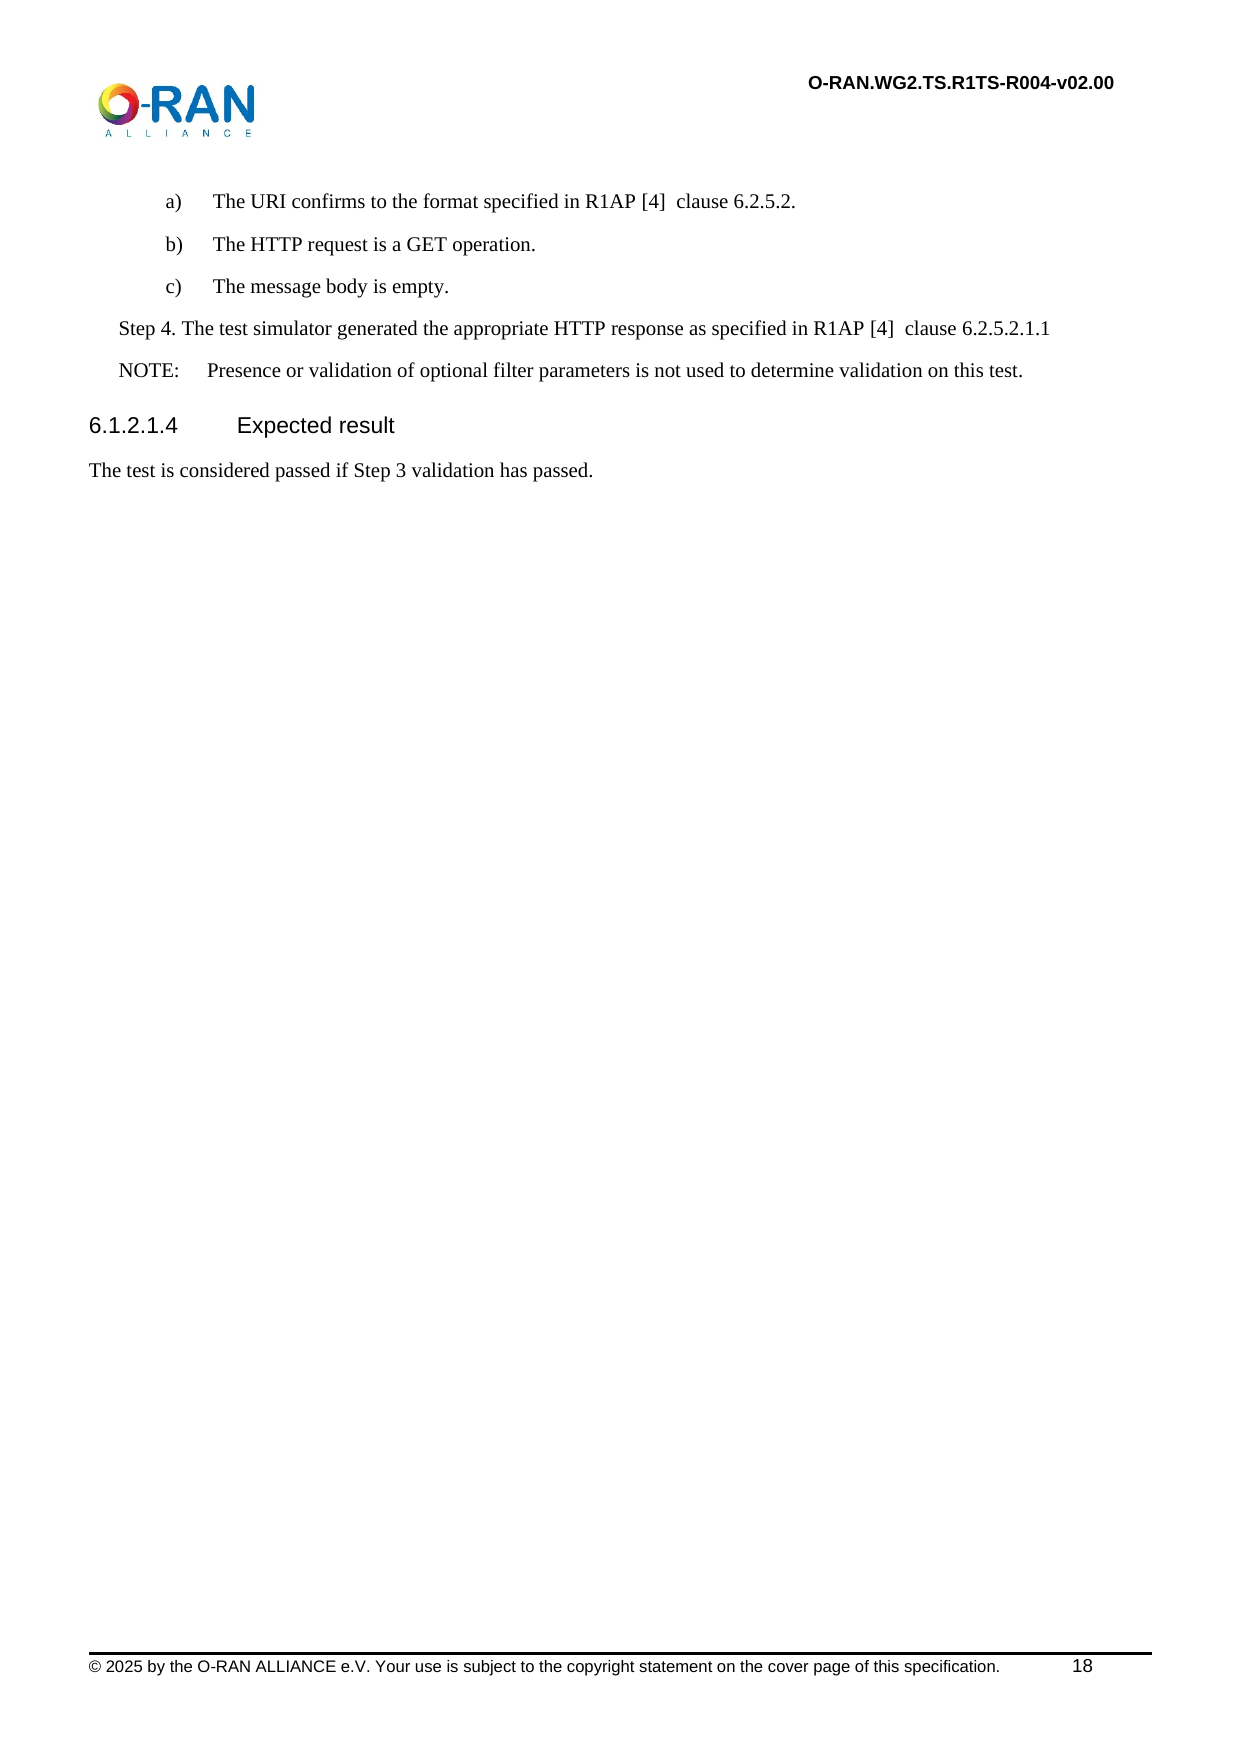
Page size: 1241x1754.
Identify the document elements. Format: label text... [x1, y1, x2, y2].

picture [88, 70, 268, 148]
subtitle 6.1.2.1.4 Expected result [89, 412, 1152, 439]
text Step 4. The test simulator generated the appropriate HTTP response as specified in R1AP [4] clause 6.2.5.2.1.1 [89, 316, 1152, 340]
text c) The message body is empty. [165, 274, 1152, 298]
text NOTE: Presence or validation of optional filter parameters is not used to determine validation on this test. [118, 358, 1152, 382]
text a) The URI confirms to the format specified in R1AP [4] clause 6.2.5.2. [165, 189, 1152, 213]
text b) The HTTP request is a GET operation. [165, 232, 1152, 256]
text The test is considered passed if Step 3 validation has passed. [89, 457, 1152, 482]
